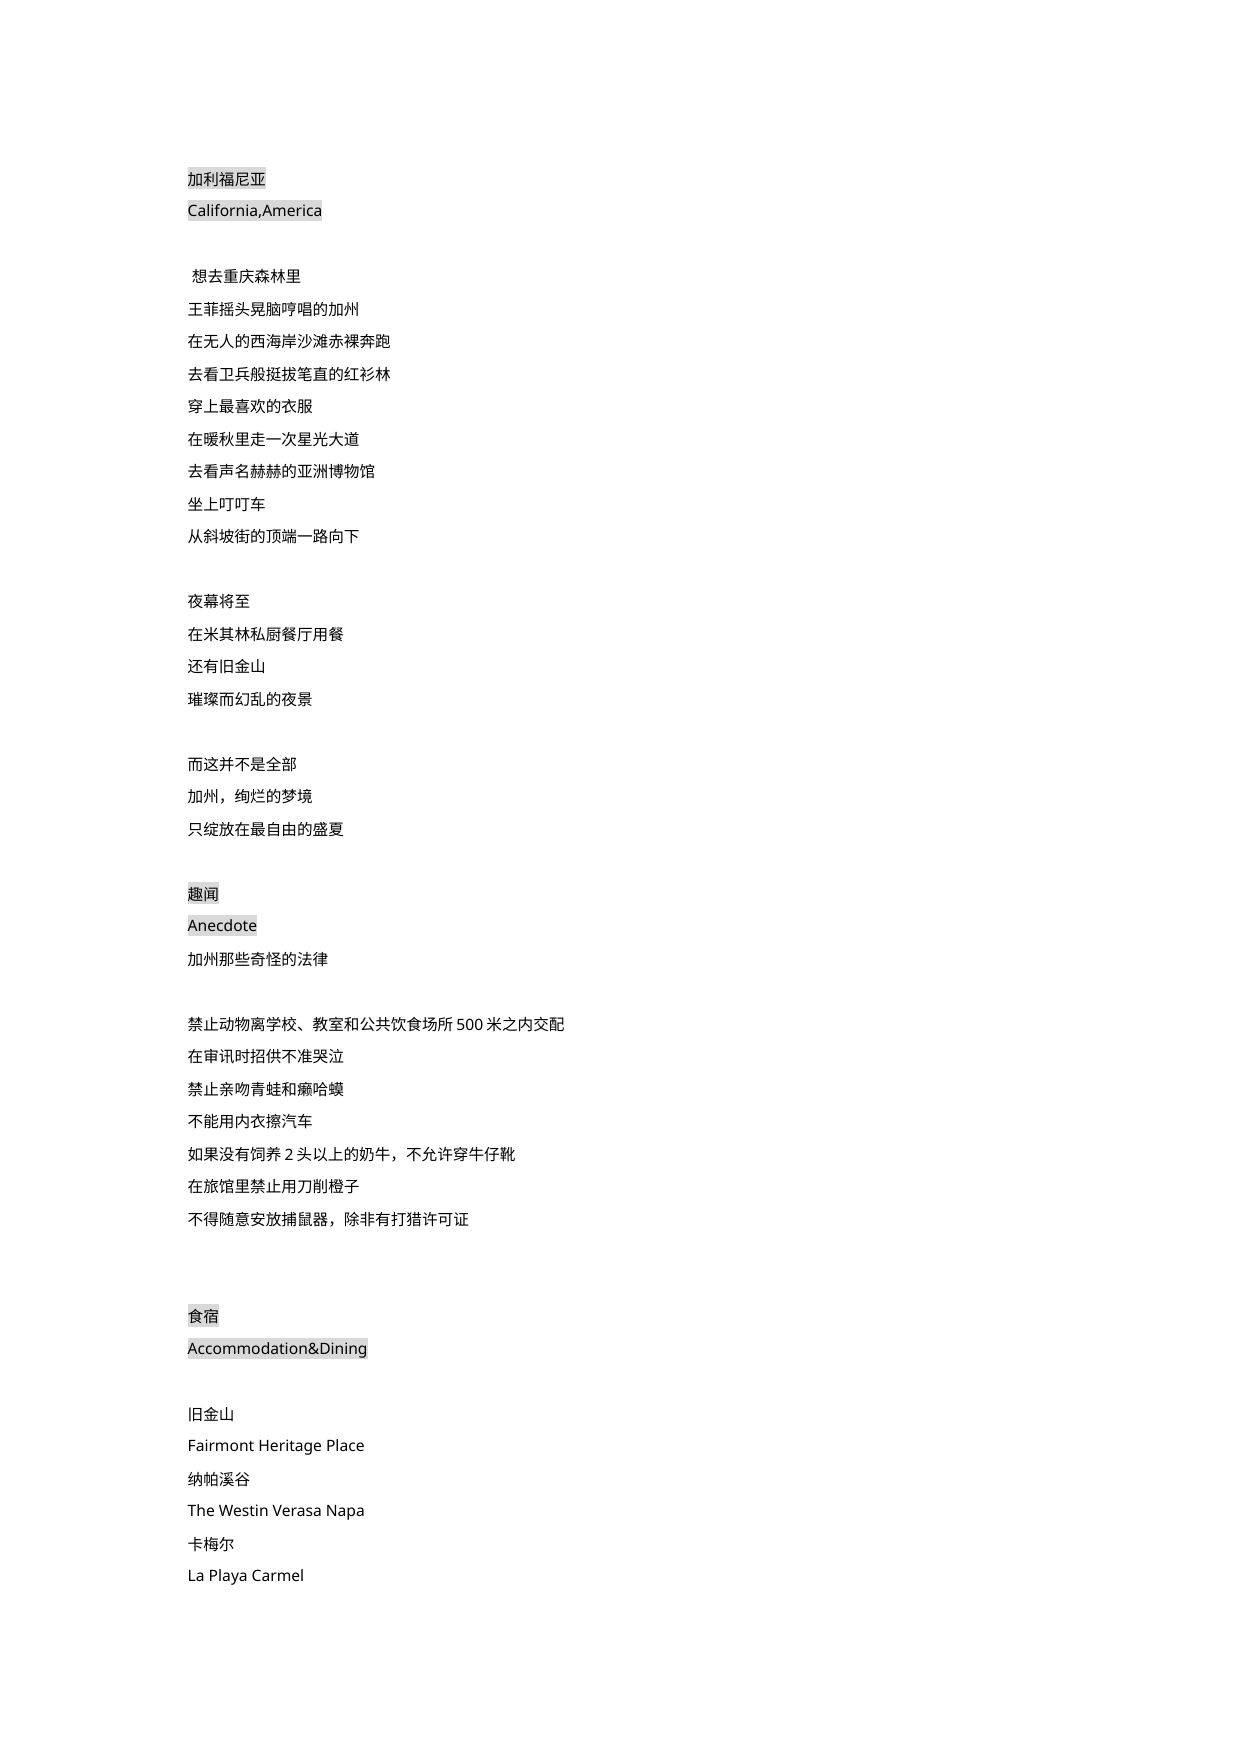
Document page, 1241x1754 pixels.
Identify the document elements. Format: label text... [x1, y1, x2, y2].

text 禁止动物离学校、教室和公共饮食场所500米之内交配 [187, 1007, 1053, 1039]
text 穿上最喜欢的衣服 [187, 389, 1053, 422]
text 如果没有饲养2头以上的奶牛，不允许穿牛仔靴 [187, 1137, 1053, 1169]
text 加州那些奇怪的法律 [187, 942, 1053, 974]
text 去看声名赫赫的亚洲博物馆 [187, 454, 1053, 487]
text 不得随意安放捕鼠器，除非有打猎许可证 [187, 1202, 1053, 1234]
text 在米其林私厨餐厅用餐 [187, 617, 1053, 649]
list 旧金山 [187, 1397, 1053, 1429]
text 夜幕将至 [187, 584, 1053, 617]
text 去看卫兵般挺拔笔直的红衫林 [187, 357, 1053, 389]
list 趣闻 [187, 877, 1053, 909]
text 不能用内衣擦汽车 [187, 1104, 1053, 1137]
list La Playa Carmel [187, 1559, 1053, 1592]
list The Westin Verasa Napa [187, 1494, 1053, 1527]
text 在审讯时招供不准哭泣 [187, 1039, 1053, 1072]
text 从斜坡街的顶端一路向下 [187, 519, 1053, 552]
text 加利福尼亚 [187, 162, 1053, 194]
list Anecdote [187, 909, 1053, 942]
text 在无人的西海岸沙滩赤裸奔跑 [187, 324, 1053, 357]
text 而这并不是全部 [187, 747, 1053, 779]
text California,America [187, 194, 1053, 227]
text 在暖秋里走一次星光大道 [187, 422, 1053, 454]
list 卡梅尔 [187, 1527, 1053, 1559]
text 加州，绚烂的梦境 [187, 779, 1053, 812]
list 纳帕溪谷 [187, 1462, 1053, 1494]
text 坐上叮叮车 [187, 487, 1053, 519]
list Accommodation&Dining [187, 1332, 1053, 1364]
list 食宿 [187, 1299, 1053, 1332]
text 在旅馆里禁止用刀削橙子 [187, 1169, 1053, 1202]
text 璀璨而幻乱的夜景 [187, 682, 1053, 714]
text 想去重庆森林里 [187, 259, 1053, 292]
text 禁止亲吻青蛙和癞哈蟆 [187, 1072, 1053, 1104]
text 还有旧金山 [187, 649, 1053, 682]
list Fairmont Heritage Place [187, 1429, 1053, 1462]
text 只绽放在最自由的盛夏 [187, 812, 1053, 844]
text 王菲摇头晃脑哼唱的加州 [187, 292, 1053, 324]
